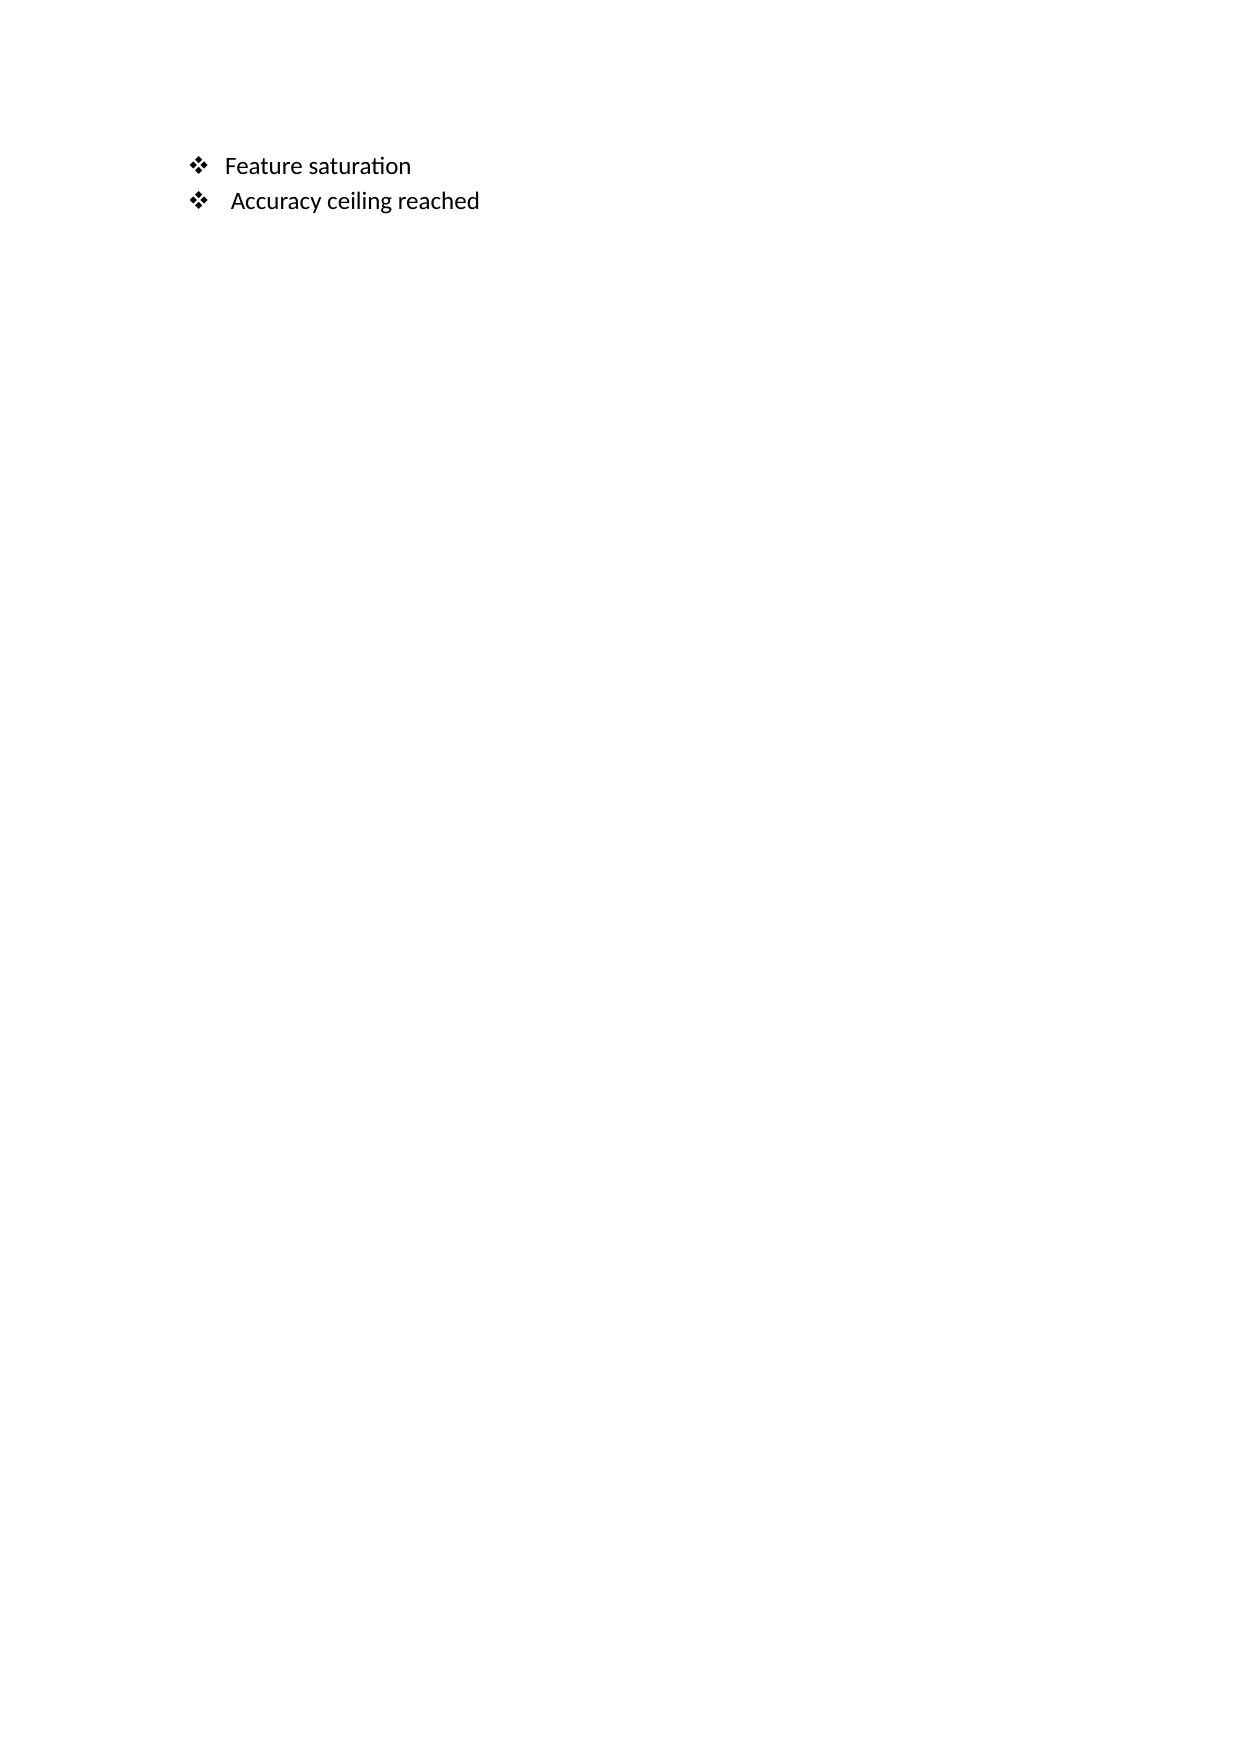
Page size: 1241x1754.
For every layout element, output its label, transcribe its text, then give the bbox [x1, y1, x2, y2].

list Accuracy ceiling reached [187, 185, 1090, 216]
list Feature saturation [187, 150, 1090, 181]
